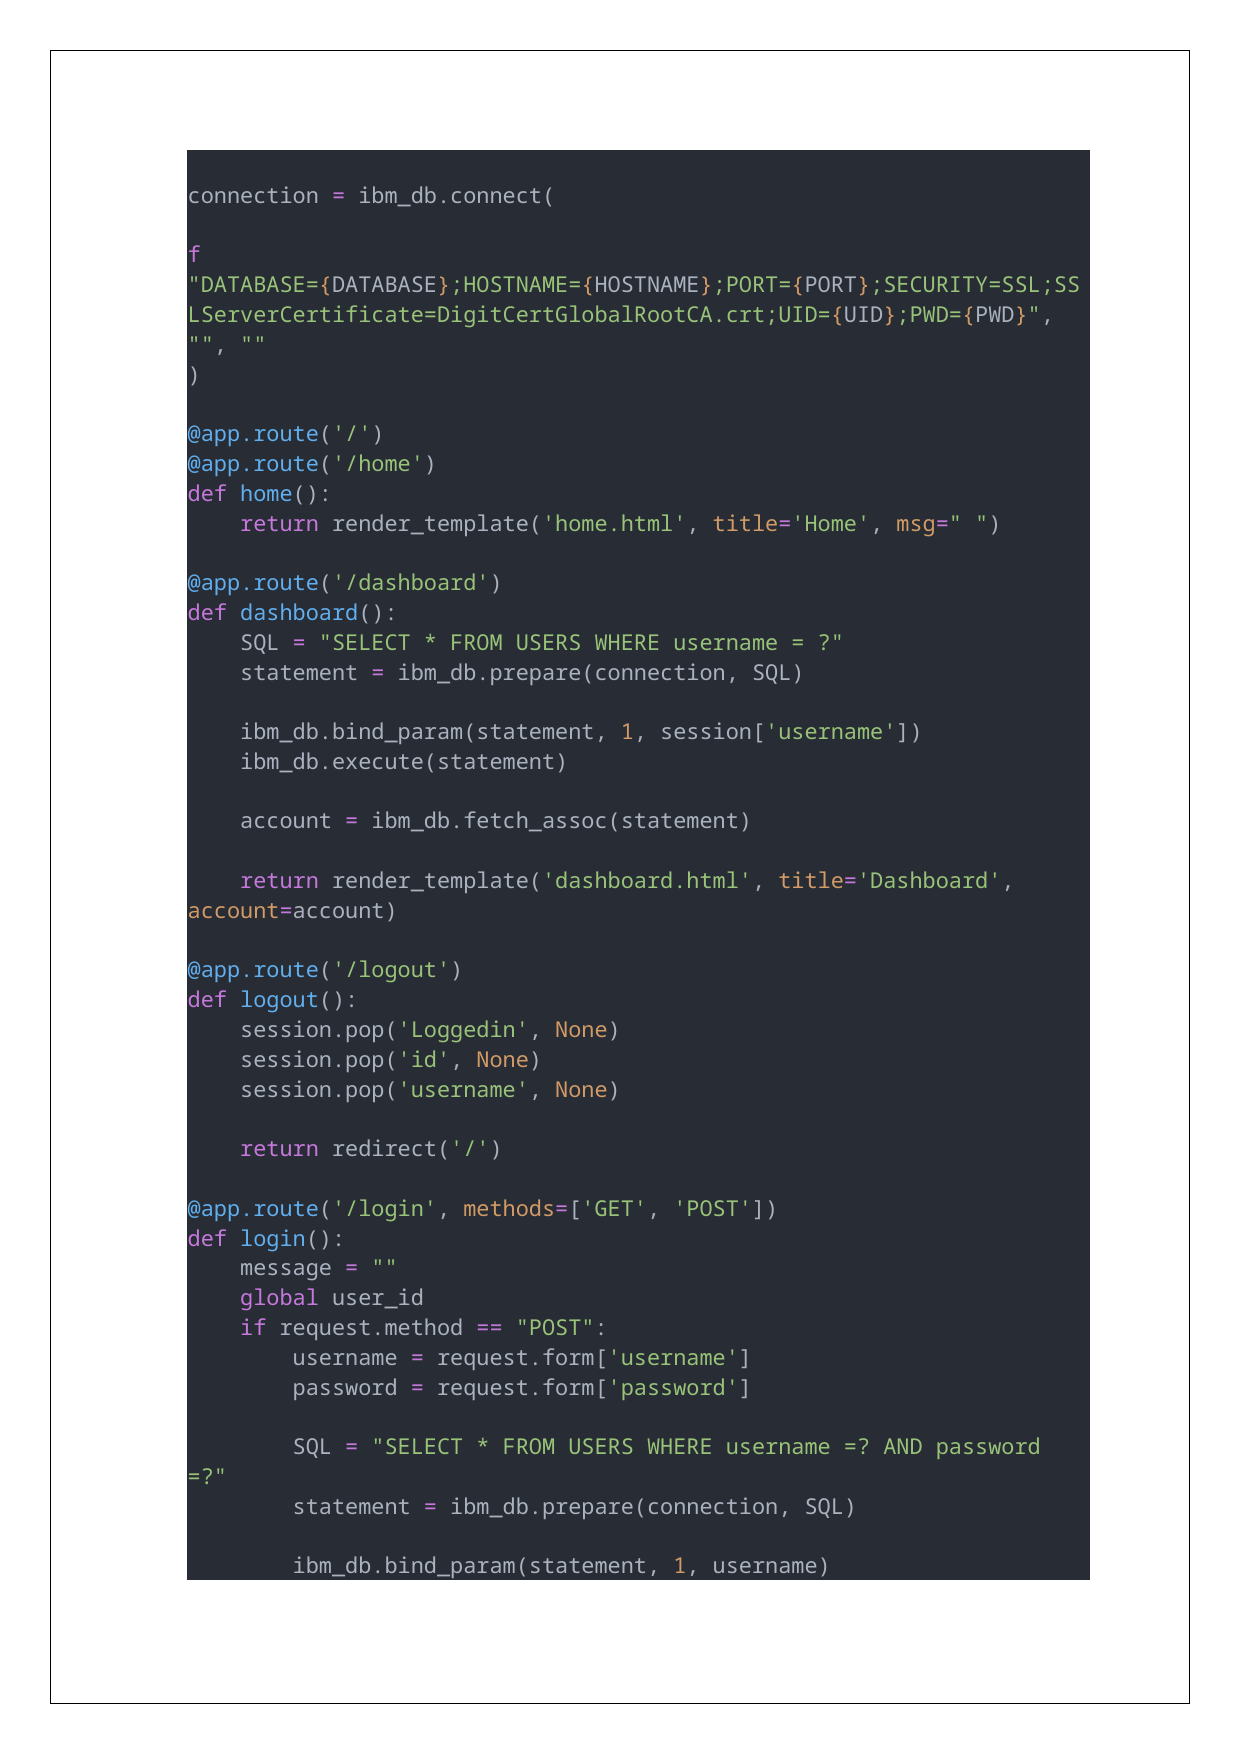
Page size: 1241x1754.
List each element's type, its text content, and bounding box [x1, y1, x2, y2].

text password = request.form['password'] [187, 1371, 1090, 1401]
text def logout(): [187, 984, 1090, 1014]
text @app.route('/dashboard') [187, 567, 1090, 597]
text @app.route('/login', methods=['GET', 'POST']) [187, 1193, 1090, 1222]
text session.pop('Loggedin', None) [187, 1014, 1090, 1044]
text ) [187, 358, 1090, 388]
text @app.route('/home') [187, 448, 1090, 478]
text ibm_db.execute(statement) [187, 746, 1090, 776]
text statement = ibm_db.prepare(connection, SQL) [187, 1491, 1090, 1520]
text SQL = "SELECT * FROM USERS WHERE username = ?" [187, 627, 1090, 656]
text session.pop('id', None) [187, 1044, 1090, 1073]
text def login(): [187, 1222, 1090, 1252]
text ibm_db.bind_param(statement, 1, username) [187, 1550, 1090, 1580]
text SQL = "SELECT * FROM USERS WHERE username =? AND password =?" [187, 1431, 1090, 1491]
text return redirect('/') [187, 1133, 1090, 1163]
text f"DATABASE={DATABASE};HOSTNAME={HOSTNAME};PORT={PORT};SECURITY=SSL;SSLServerCertificate=DigitCertGlobalRootCA.crt;UID={UID};PWD={PWD}", "", "" [187, 209, 1090, 358]
text return render_template('home.html', title='Home', msg=" ") [187, 507, 1090, 537]
text @app.route('/logout') [187, 954, 1090, 984]
text statement = ibm_db.prepare(connection, SQL) [187, 656, 1090, 686]
text def home(): [187, 478, 1090, 507]
text global user_id [187, 1282, 1090, 1312]
text message = "" [187, 1252, 1090, 1282]
text ibm_db.bind_param(statement, 1, session['username']) [187, 716, 1090, 746]
text def dashboard(): [187, 597, 1090, 627]
text if request.method == "POST": [187, 1312, 1090, 1342]
text @app.route('/') [187, 418, 1090, 448]
text account = ibm_db.fetch_assoc(statement) [187, 805, 1090, 835]
text connection = ibm_db.connect( [187, 180, 1090, 209]
text return render_template('dashboard.html', title='Dashboard', account=account) [187, 865, 1090, 924]
text username = request.form['username'] [187, 1342, 1090, 1371]
text session.pop('username', None) [187, 1073, 1090, 1103]
